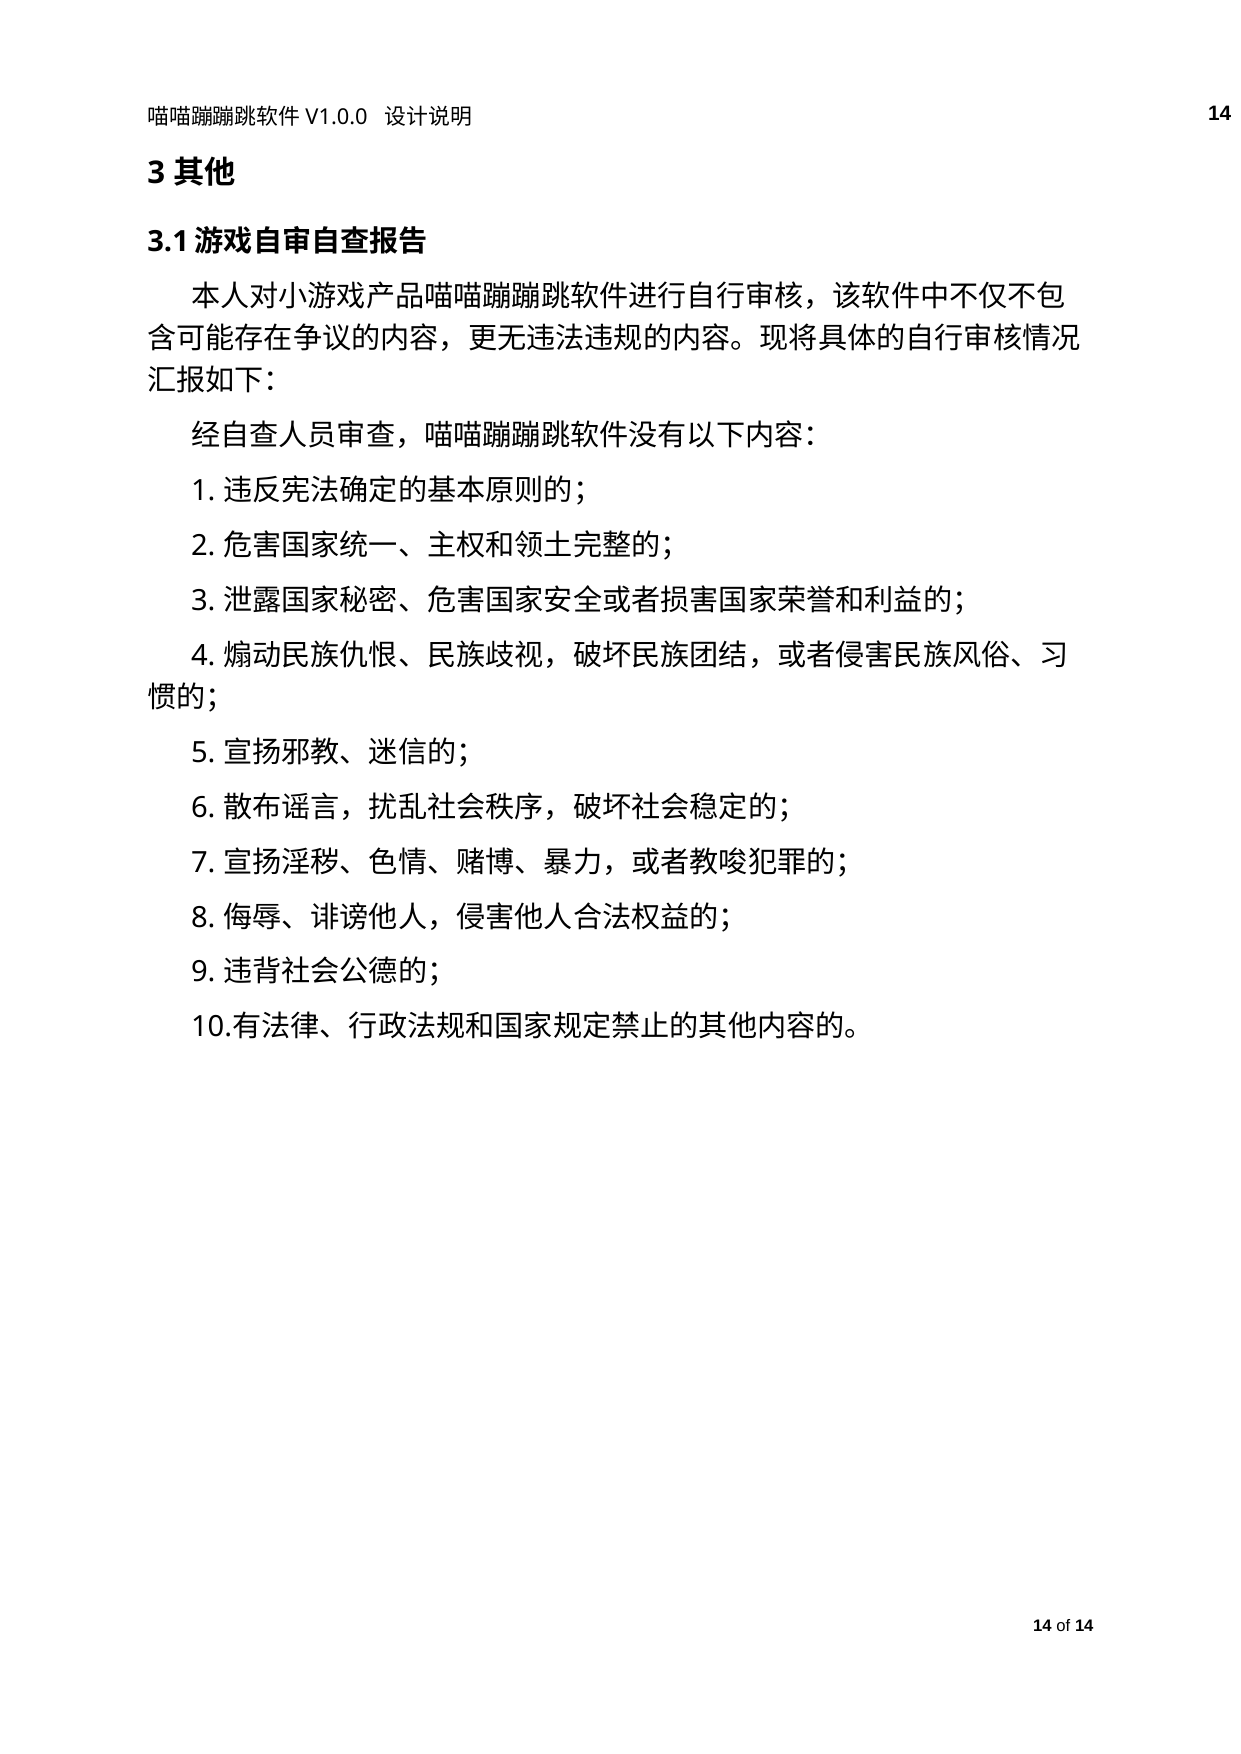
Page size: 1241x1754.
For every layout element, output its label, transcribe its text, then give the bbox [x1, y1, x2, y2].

subtitle 3 其他 [147, 147, 1093, 192]
subtitle 3.1游戏自审自查报告 [147, 217, 1093, 260]
text 4. 煽动民族仇恨、民族歧视，破坏民族团结，或者侵害民族风俗、习惯的； [147, 631, 1093, 716]
text 6. 散布谣言，扰乱社会秩序，破坏社会稳定的； [147, 783, 1093, 826]
text 8. 侮辱、诽谤他人，侵害他人合法权益的； [147, 893, 1093, 936]
text 2. 危害国家统一、主权和领土完整的； [147, 521, 1093, 564]
text 1. 违反宪法确定的基本原则的； [147, 467, 1093, 509]
text 经自查人员审查，喵喵蹦蹦跳软件没有以下内容： [147, 412, 1093, 454]
text 3. 泄露国家秘密、危害国家安全或者损害国家荣誉和利益的； [147, 576, 1093, 619]
text 10.有法律、行政法规和国家规定禁止的其他内容的。 [147, 1003, 1093, 1045]
text 本人对小游戏产品喵喵蹦蹦跳软件进行自行审核，该软件中不仅不包含可能存在争议的内容，更无违法违规的内容。现将具体的自行审核情况汇报如下： [147, 272, 1093, 399]
text 5. 宣扬邪教、迷信的； [147, 728, 1093, 771]
text 7. 宣扬淫秽、色情、赌博、暴力，或者教唆犯罪的； [147, 838, 1093, 881]
text 9. 违背社会公德的； [147, 948, 1093, 990]
